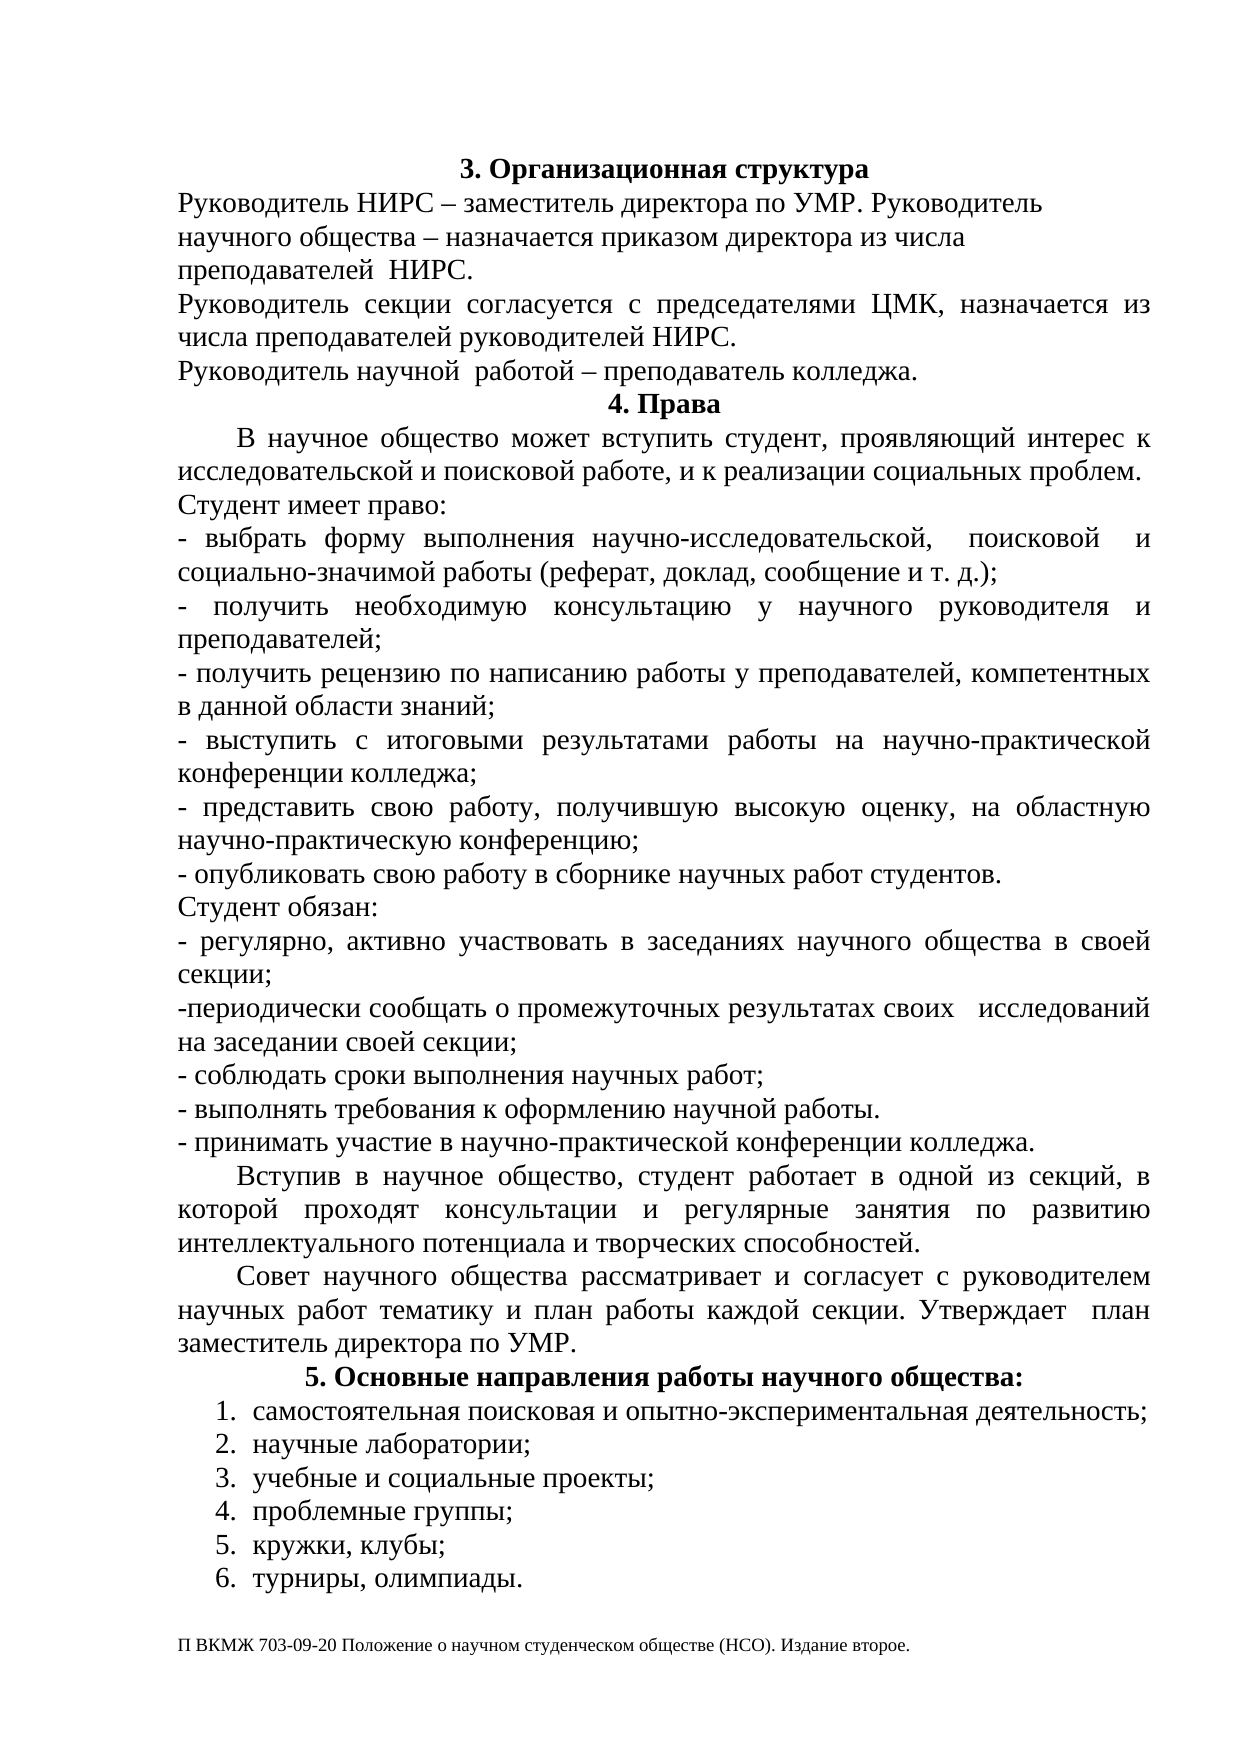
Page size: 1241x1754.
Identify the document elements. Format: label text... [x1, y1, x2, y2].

text Вступив в научное общество, студент работает в одной из секций, в которой проходят консультации и регулярные занятия по развитию интеллектуального потенциала и творческих способностей. [177, 1158, 1152, 1258]
text - соблюдать сроки выполнения научных работ; [177, 1057, 1152, 1091]
text В научное общество может вступить студент, проявляющий интерес к исследовательской и поисковой работе, и к реализации социальных проблем. [177, 420, 1152, 487]
text - регулярно, активно участвовать в заседаниях научного общества в своей секции; [177, 923, 1152, 990]
text - получить необходимую консультацию у научного руководителя и преподавателей; [177, 588, 1152, 655]
text - выполнять требования к оформлению научной работы. [177, 1091, 1152, 1124]
text Руководитель научной работой – преподаватель колледжа. [177, 353, 1152, 386]
text - получить рецензию по написанию работы у преподавателей, компетентных в данной области знаний; [177, 655, 1152, 722]
text - опубликовать свою работу в сборнике научных работ студентов. [177, 856, 1152, 889]
text - представить свою работу, получившую высокую оценку, на областную научно-практическую конференцию; [177, 789, 1152, 856]
text Руководитель НИРС – заместитель директора по УМР. Руководитель научного общества – назначается приказом директора из числа преподавателей НИРС. [177, 185, 1152, 286]
text -периодически сообщать о промежуточных результатах своих исследований на заседании своей секции; [177, 990, 1152, 1057]
text 4. Права [177, 386, 1152, 420]
list турниры, олимпиады. [215, 1560, 1152, 1594]
text - выбрать форму выполнения научно-исследовательской, поисковой и социально-значимой работы (реферат, доклад, сообщение и т. д.); [177, 521, 1152, 588]
text - выступить с итоговыми результатами работы на научно-практической конференции колледжа; [177, 722, 1152, 789]
list проблемные группы; [215, 1493, 1152, 1527]
text Студент имеет право: [177, 487, 1152, 521]
text 5. Основные направления работы научного общества: [177, 1359, 1152, 1393]
text 3. Организационная структура [177, 152, 1152, 185]
text Студент обязан: [177, 889, 1152, 923]
list самостоятельная поисковая и опытно-экспериментальная деятельность; [215, 1393, 1152, 1426]
text Совет научного общества рассматривает и согласует с руководителем научных работ тематику и план работы каждой секции. Утверждает план заместитель директора по УМР. [177, 1258, 1152, 1359]
list кружки, клубы; [215, 1527, 1152, 1560]
list научные лаборатории; [215, 1426, 1152, 1460]
text Руководитель секции согласуется с председателями ЦМК, назначается из числа преподавателей руководителей НИРС. [177, 286, 1152, 353]
list учебные и социальные проекты; [215, 1460, 1152, 1493]
text - принимать участие в научно-практической конференции колледжа. [177, 1124, 1152, 1158]
